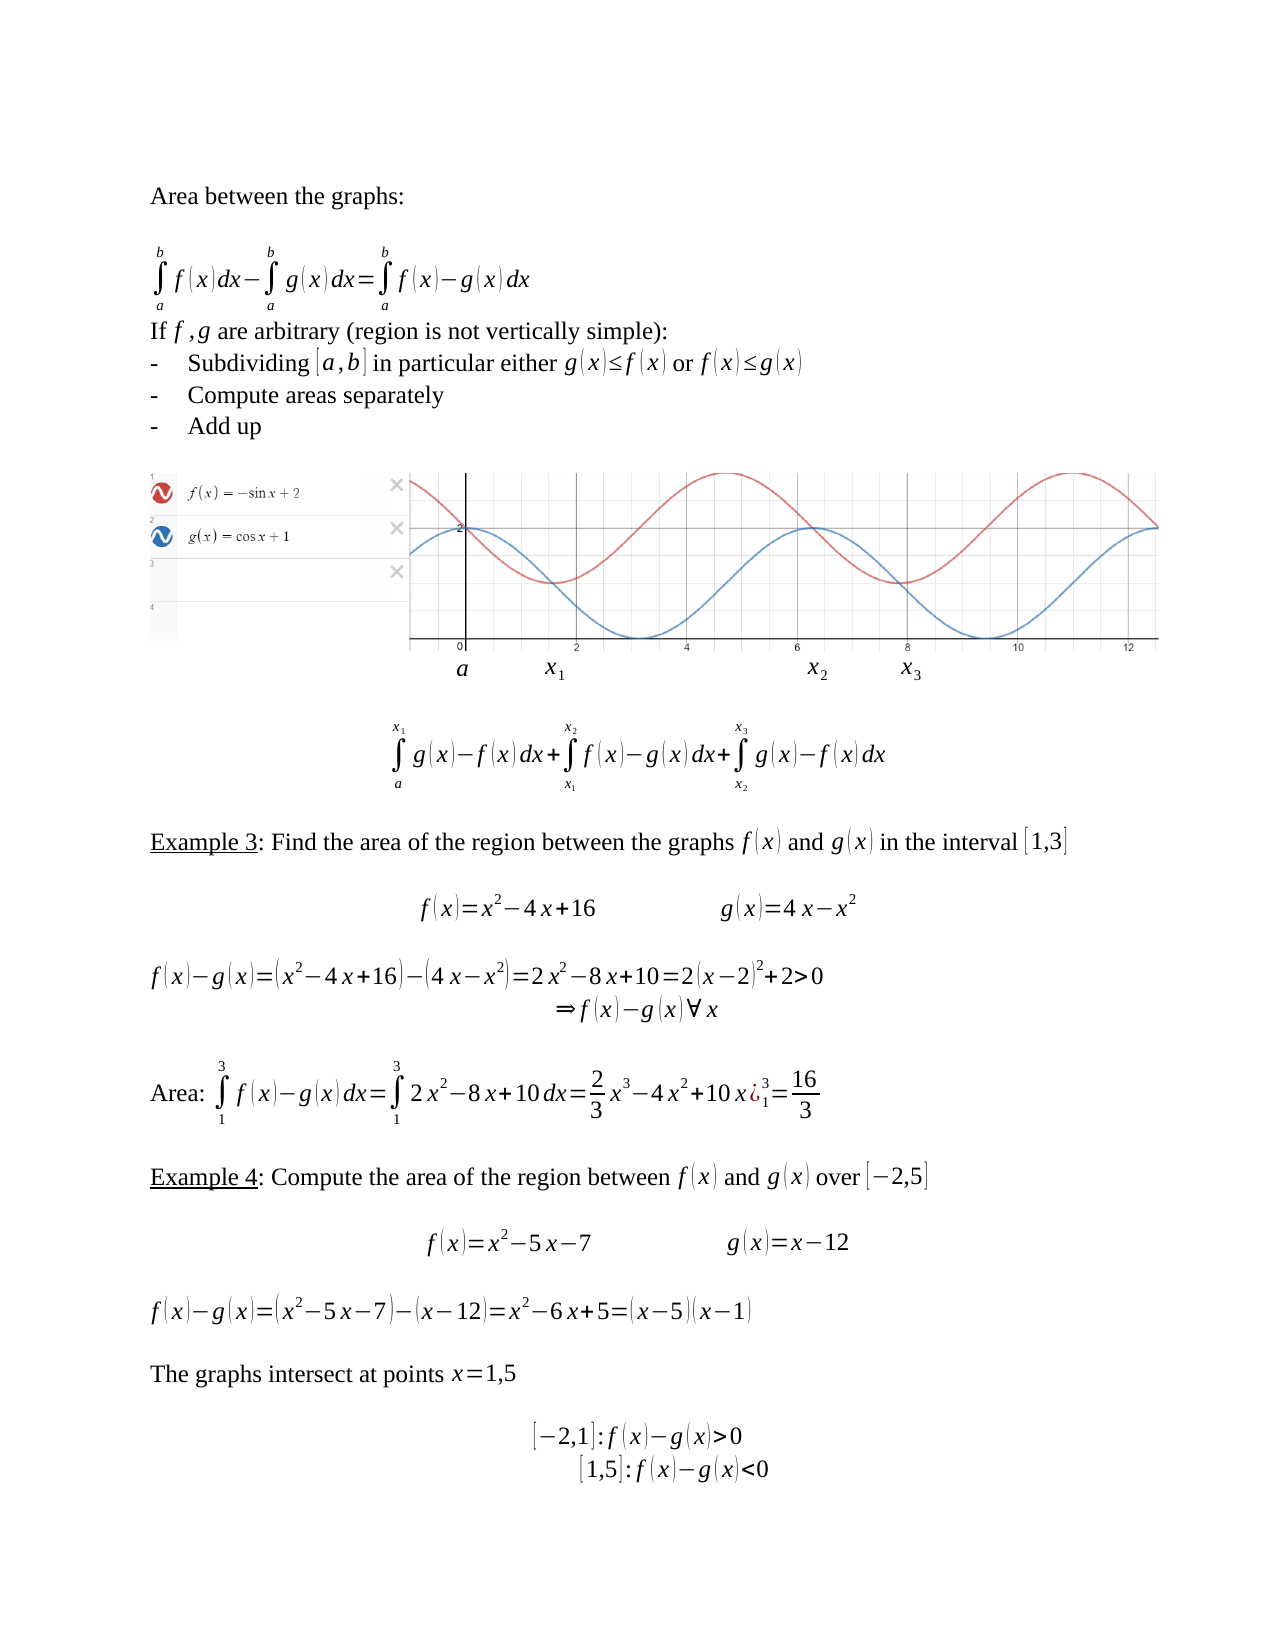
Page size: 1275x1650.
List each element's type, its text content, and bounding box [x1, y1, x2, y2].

text If are arbitrary (region is not vertically simple): [150, 316, 1125, 345]
text The graphs intersect at points [150, 1359, 1125, 1388]
text Area: [150, 1057, 1125, 1128]
list Add up [150, 411, 1125, 440]
list Subdividing in particular either or [150, 347, 1125, 378]
picture [150, 473, 1159, 651]
list Compute areas separately [150, 380, 1125, 409]
text Example 4: Compute the area of the region between and over [150, 1161, 1125, 1192]
text Area between the graphs: [150, 181, 1125, 210]
text Example 3: Find the area of the region between the graphs and in the interval [150, 826, 1125, 856]
